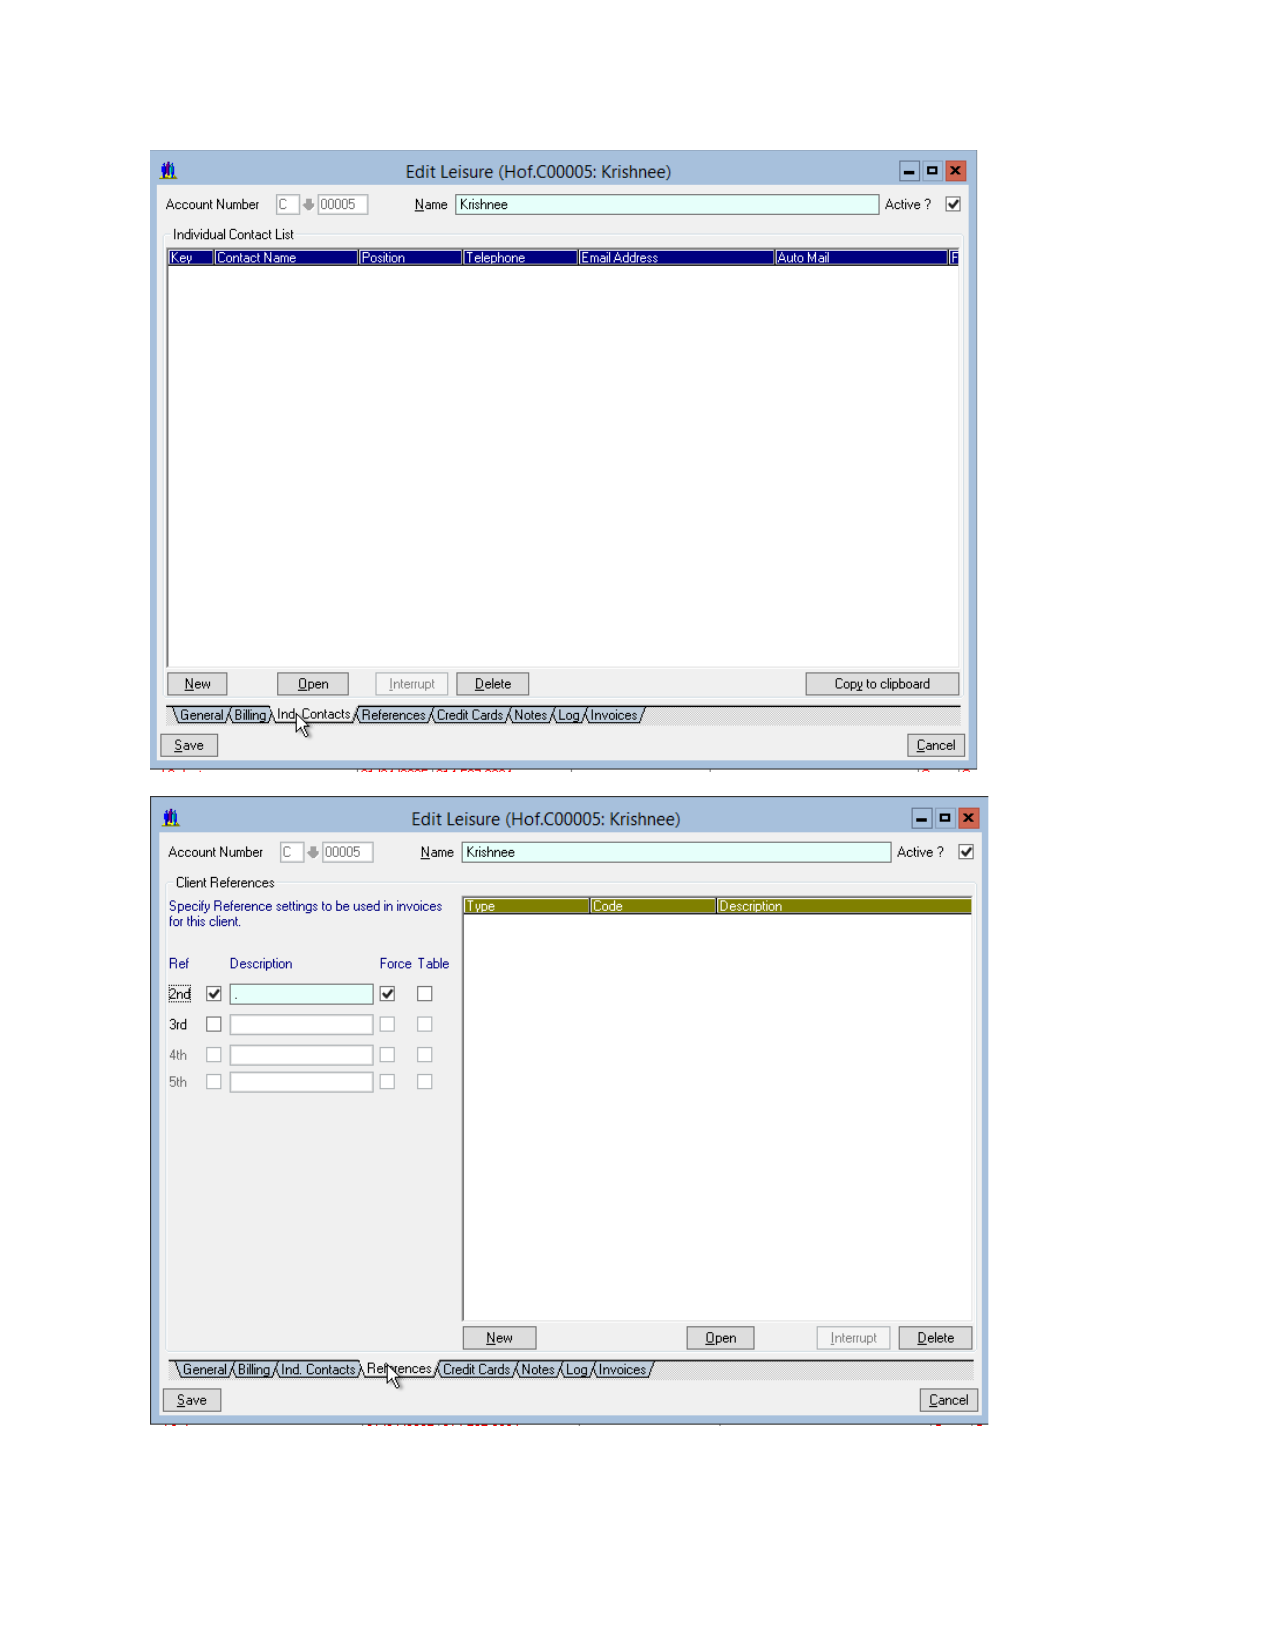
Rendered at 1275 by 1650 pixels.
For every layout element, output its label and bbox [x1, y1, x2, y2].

picture [150, 796, 989, 1426]
picture [150, 150, 978, 772]
